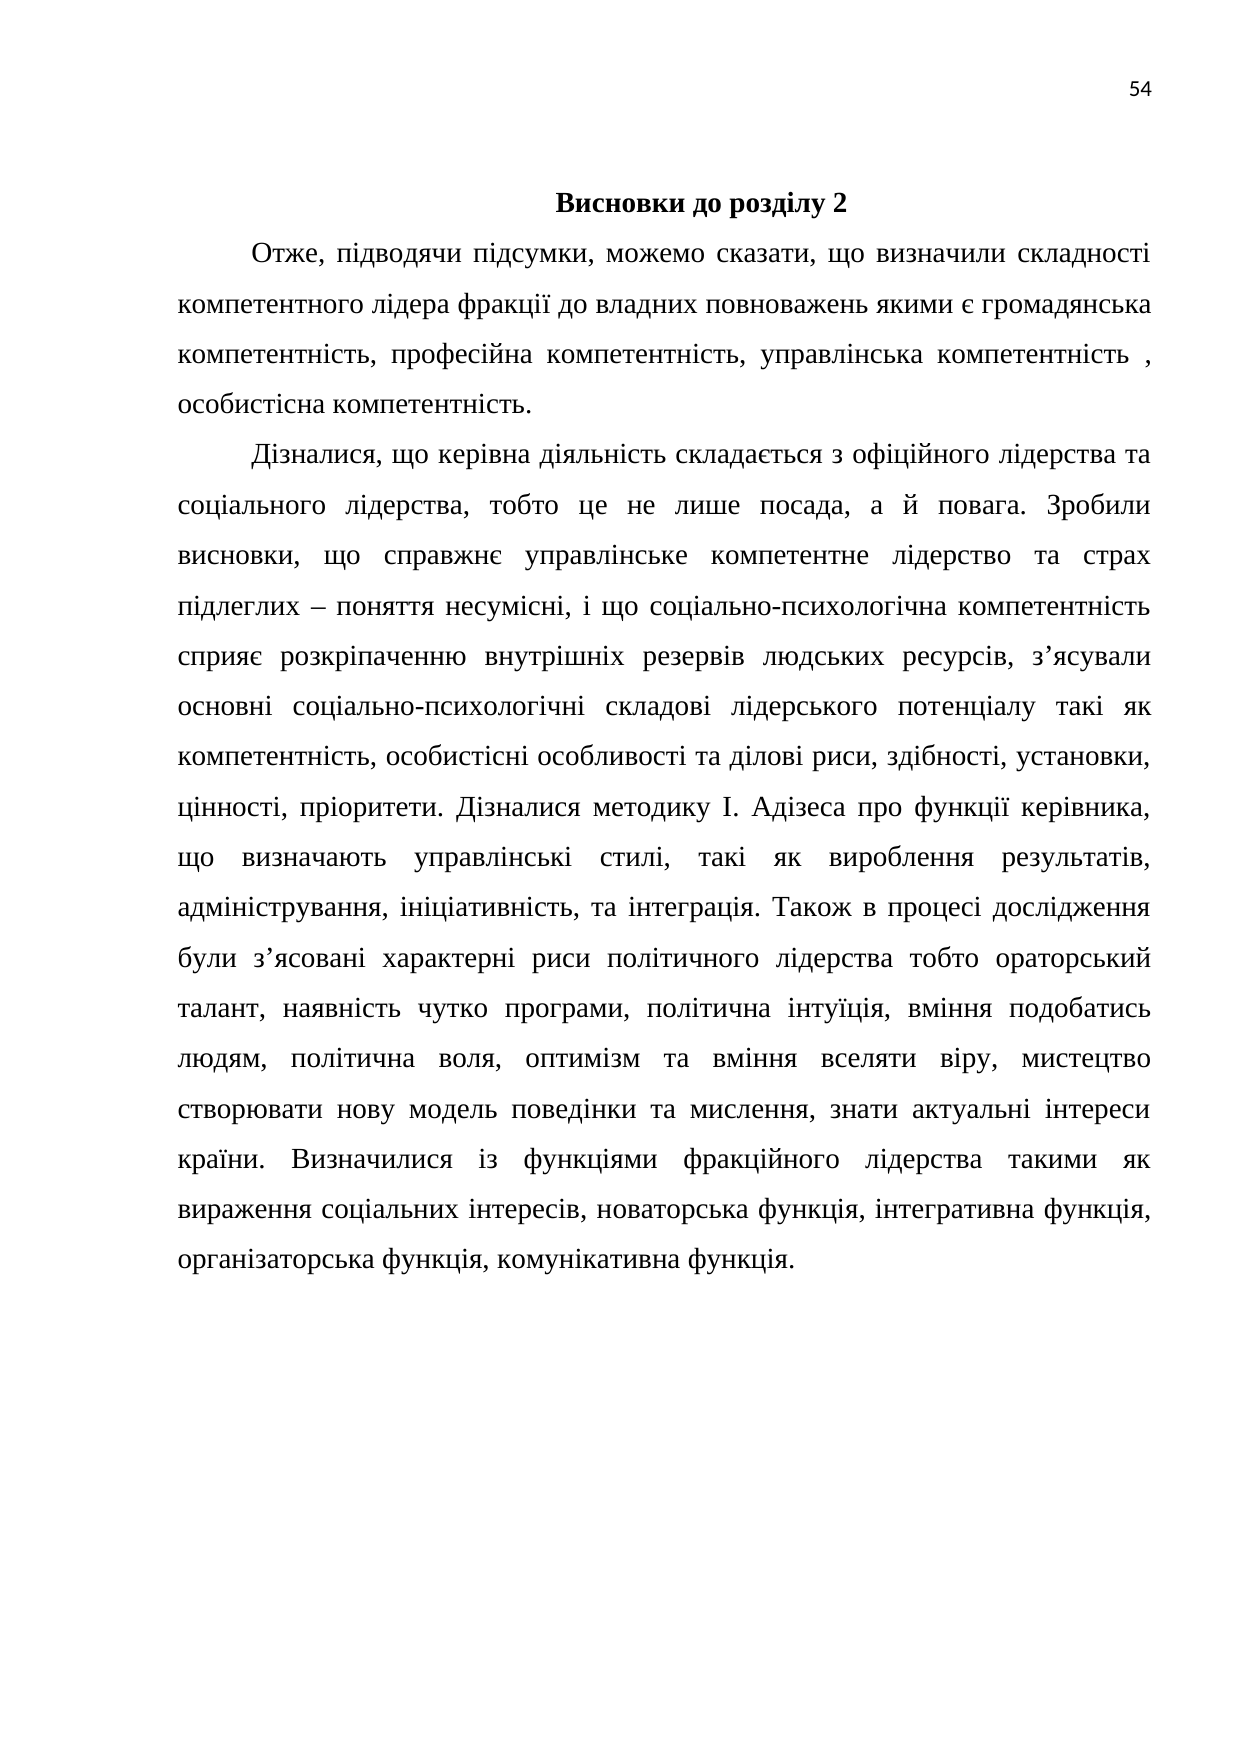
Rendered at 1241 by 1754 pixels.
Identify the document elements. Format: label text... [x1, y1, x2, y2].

text Висновки до розділу 2 [177, 185, 1152, 219]
text Дізналися, що керівна діяльність складається з офіційного лідерства та соціального лідерства, тобто це не лише посада, а й повага. Зробили висновки, що справжнє управлінське компетентне лідерство та страх підлеглих – поняття несумісні, і що соціально-психологічна компетентність сприяє розкріпаченню внутрішніх резервів людських ресурсів, з’ясували основні соціально-психологічні складові лідерського потенціалу такі як компетентність, особистісні особливості та ділові риси, здібності, установки, цінності, пріоритети. Дізналися методику І. Адізеса про функції керівника, що визначають управлінські стилі, такі як вироблення результатів, адміністрування, ініціативність, та інтеграція. Також в процесі дослідження були з’ясовані характерні риси політичного лідерства тобто ораторський талант, наявність чутко програми, політична інтуїція, вміння подобатись людям, політична воля, оптимізм та вміння вселяти віру, мистецтво створювати нову модель поведінки та мислення, знати актуальні інтереси країни. Визначилися із функціями фракційного лідерства такими як вираження соціальних інтересів, новаторська функція, інтегративна функція, організаторська функція, комунікативна функція. [177, 437, 1152, 1275]
text Отже, підводячи підсумки, можемо сказати, що визначили складності компетентного лідера фракції до владних повноважень якими є громадянська компетентність, професійна компетентність, управлінська компетентність , особистісна компетентність. [177, 235, 1152, 420]
